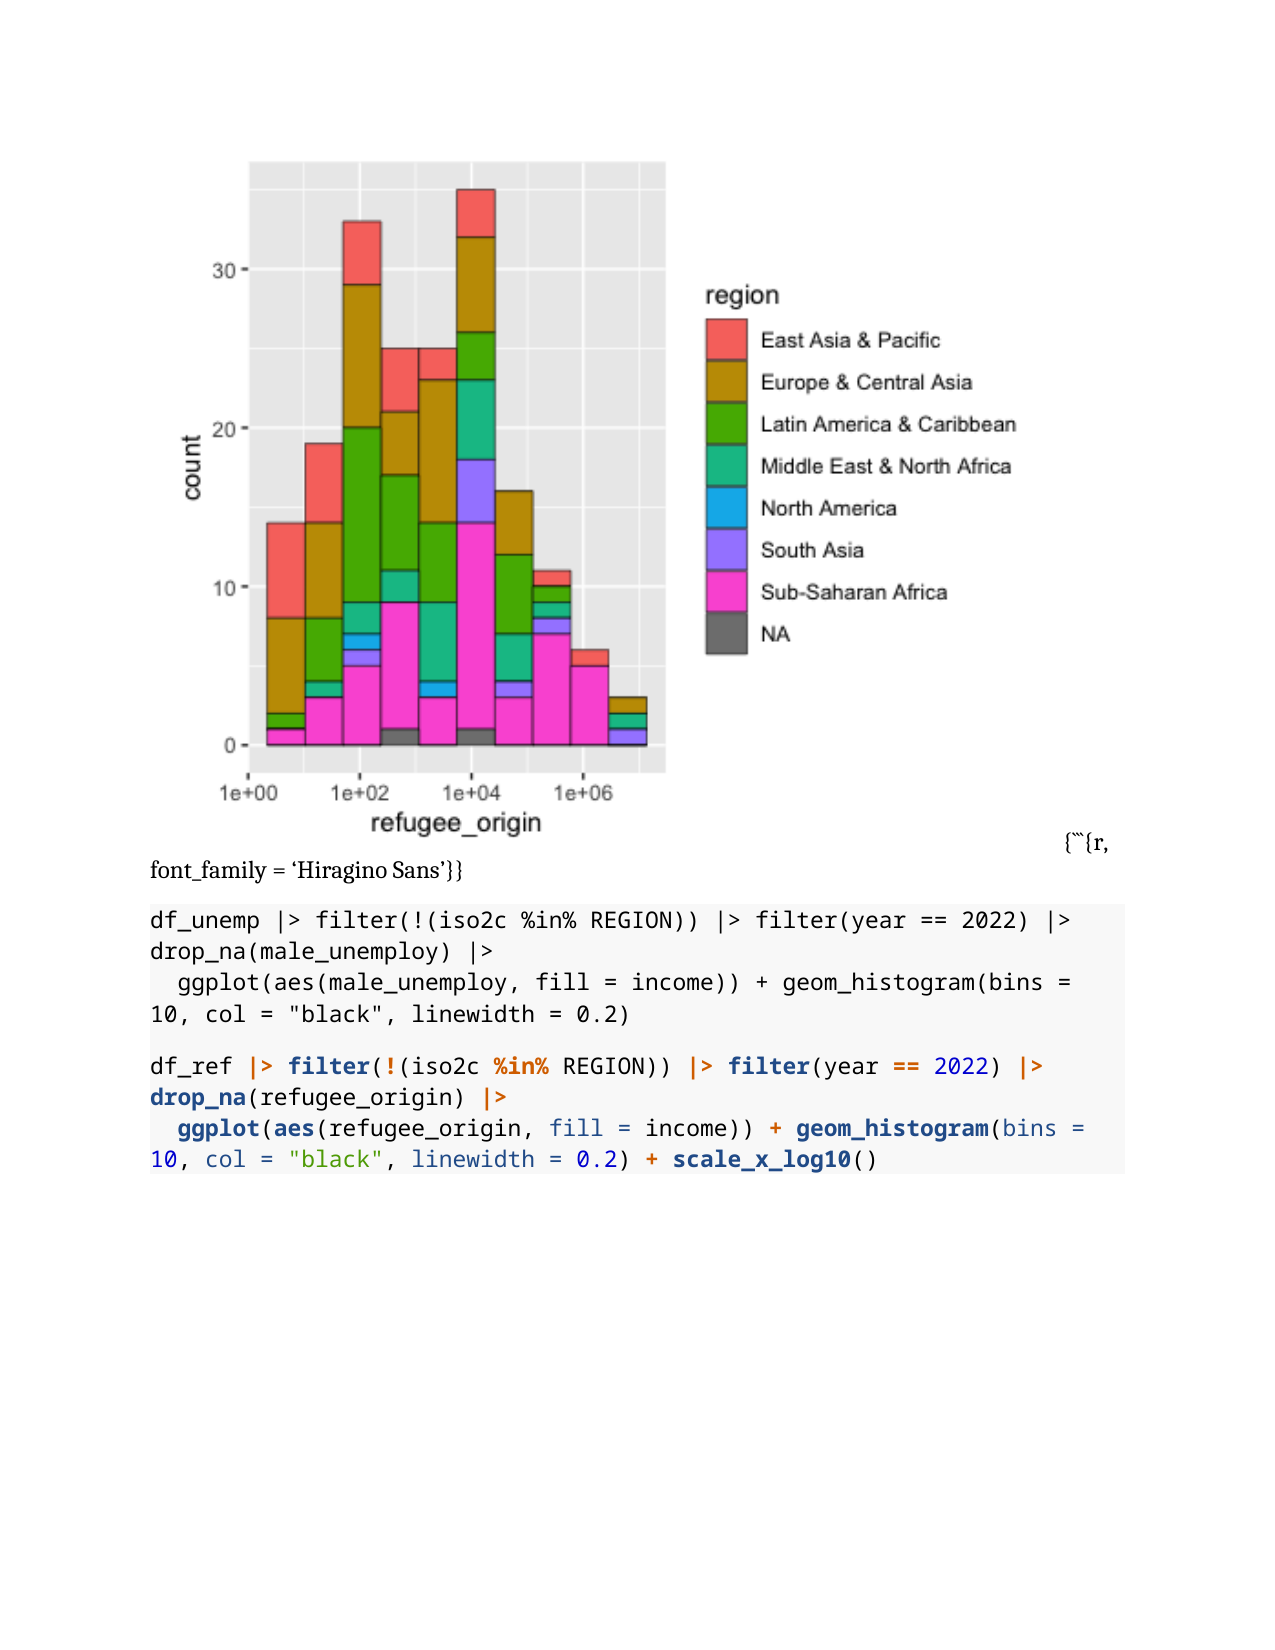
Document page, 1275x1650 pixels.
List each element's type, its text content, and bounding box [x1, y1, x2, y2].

text df_ref |> filter(!(iso2c %in% REGION)) |> filter(year == 2022) |> drop_na(refugee_origin) |> ggplot(aes(refugee_origin, fill = income)) + geom_histogram(bins = 10, col = "black", linewidth = 0.2) + scale_x_log10() [150, 1049, 1125, 1174]
picture [168, 150, 1044, 850]
text df_unemp |> filter(!(iso2c %in% REGION)) |> filter(year == 2022) |> drop_na(male_unemploy) |> ggplot(aes(male_unemploy, fill = income)) + geom_histogram(bins = 10, col = "black", linewidth = 0.2) [150, 904, 1125, 1029]
